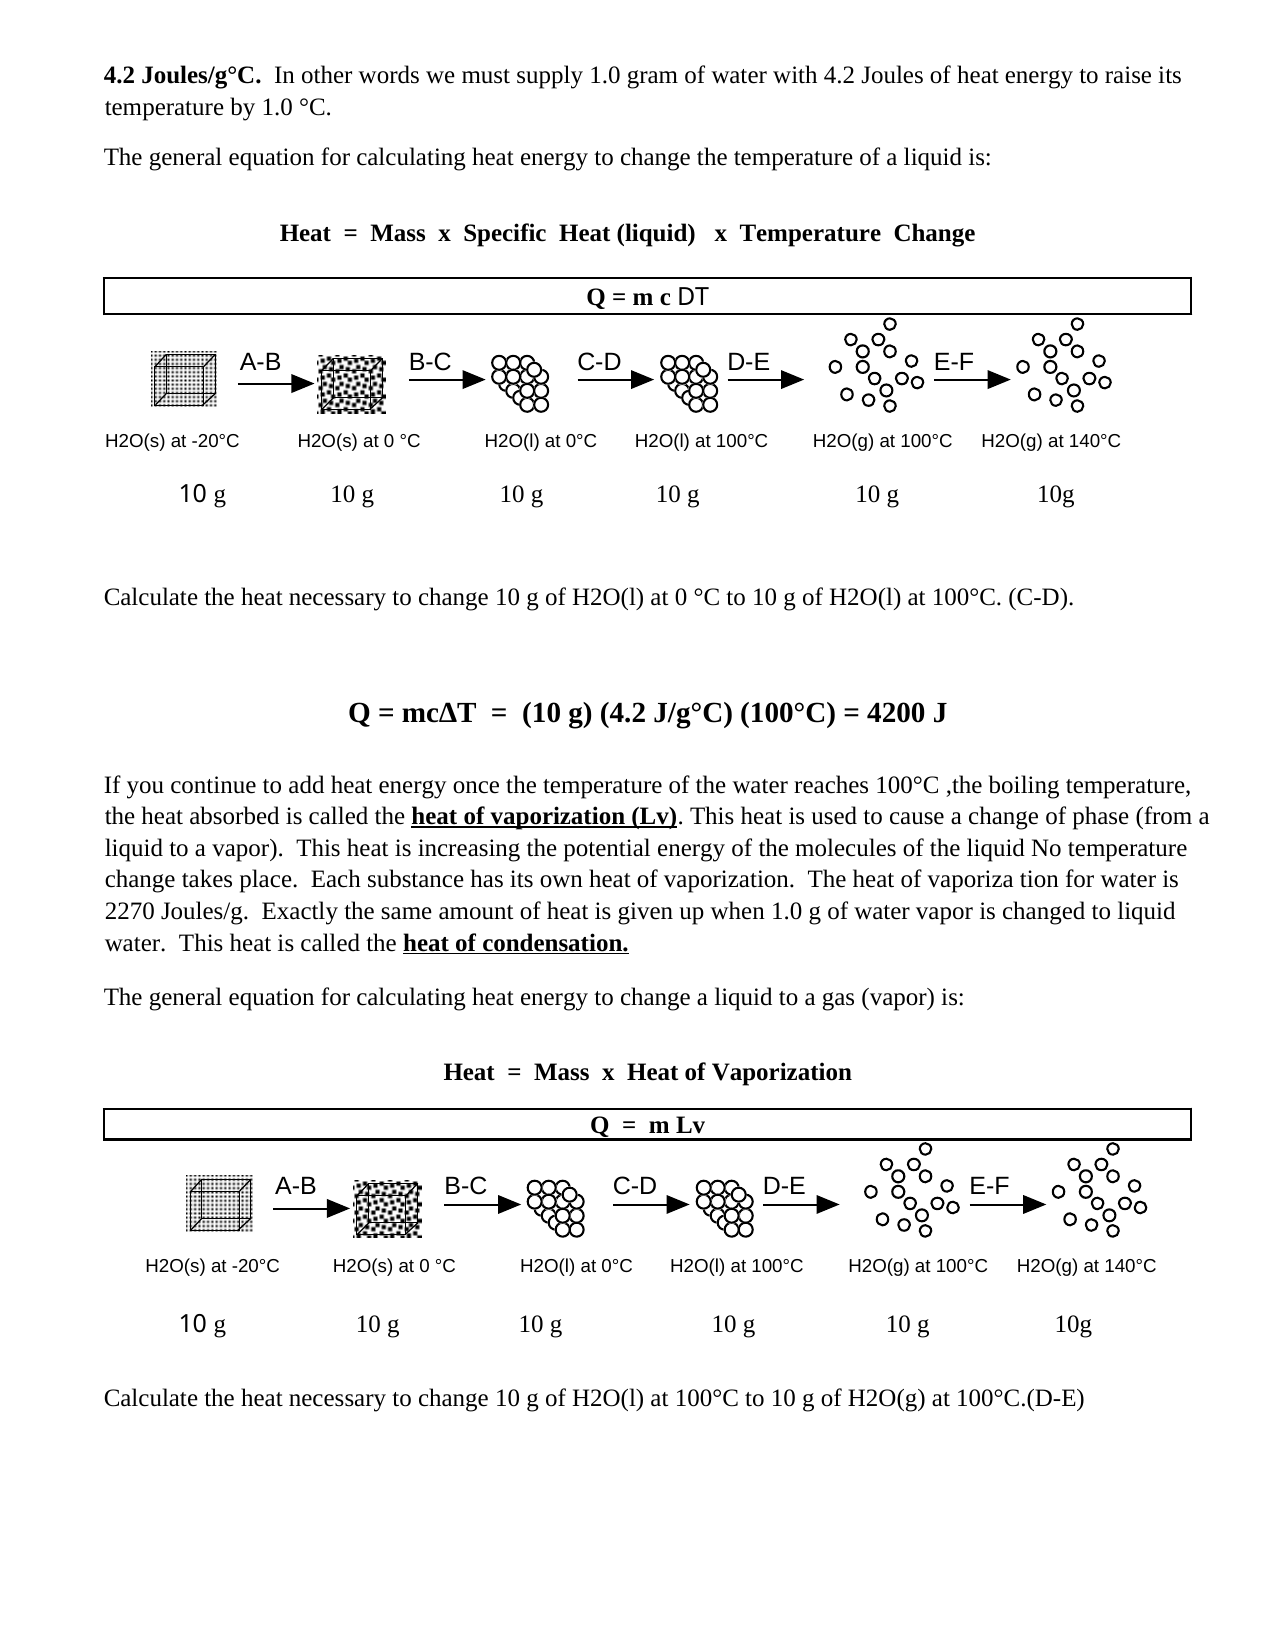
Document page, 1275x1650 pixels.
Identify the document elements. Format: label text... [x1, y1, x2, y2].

text 10 g 10 g 10 g 10 g 10 g 10g [105, 1306, 1215, 1340]
picture [353, 1180, 422, 1238]
picture [317, 355, 386, 414]
text Calculate the heat necessary to change 10 g of H2O(l) at 100°C to 10 g of H2O(g) at 100°C.(D-E) [103, 1383, 1215, 1412]
text H2O(s) at -20°C H2O(s) at 0 °C H2O(l) at 0°C H2O(l) at 100°C H2O(g) at 100°C H2O(g) at 140°C [105, 430, 1215, 452]
text Q = m Lv [105, 1110, 1190, 1138]
subtitle Heat = Mass x Heat of Vaporization [105, 1057, 1190, 1086]
text If you continue to add heat energy once the temperature of the water reaches 100°C ,the boiling temperature, the heat absorbed is called the heat of vaporization (Lv). This heat is used to cause a change of phase (from a liquid to a vapor). This heat is increasing the potential energy of the molecules of the liquid No temperature change takes place. Each substance has its own heat of vaporization. The heat of vaporiza tion for water is 2270 Joules/g. Exactly the same amount of heat is given up when 1.0 g of water vapor is changed to liquid water. This heat is called the heat of condensation. [103, 770, 1215, 956]
text 10 g 10 g 10 g 10 g 10 g 10g [105, 476, 1215, 510]
text 4.2 Joules/g°C. In other words we must supply 1.0 gram of water with 4.2 Joules of heat energy to raise its temperature by 1.0 °C. [103, 60, 1215, 120]
text Calculate the heat necessary to change 10 g of H2O(l) at 0 °C to 10 g of H2O(l) at 100°C. (C-D). [103, 582, 1215, 611]
picture [186, 1175, 255, 1234]
subtitle Q = mc∆T = (10 g) (4.2 J/g°C) (100°C) = 4200 J [105, 695, 1190, 728]
text Heat = Mass x Specific Heat (liquid) x Temperature Change [279, 218, 1215, 247]
text The general equation for calculating heat energy to change a liquid to a gas (vapor) is: [103, 982, 1215, 1011]
text H2O(s) at -20°C H2O(s) at 0 °C H2O(l) at 0°C H2O(l) at 100°C H2O(g) at 100°C H2O(g) at 140°C [105, 1255, 1215, 1277]
text The general equation for calculating heat energy to change the temperature of a liquid is: [103, 142, 1215, 170]
text Q = m c DT [105, 279, 1190, 313]
picture [151, 351, 219, 409]
